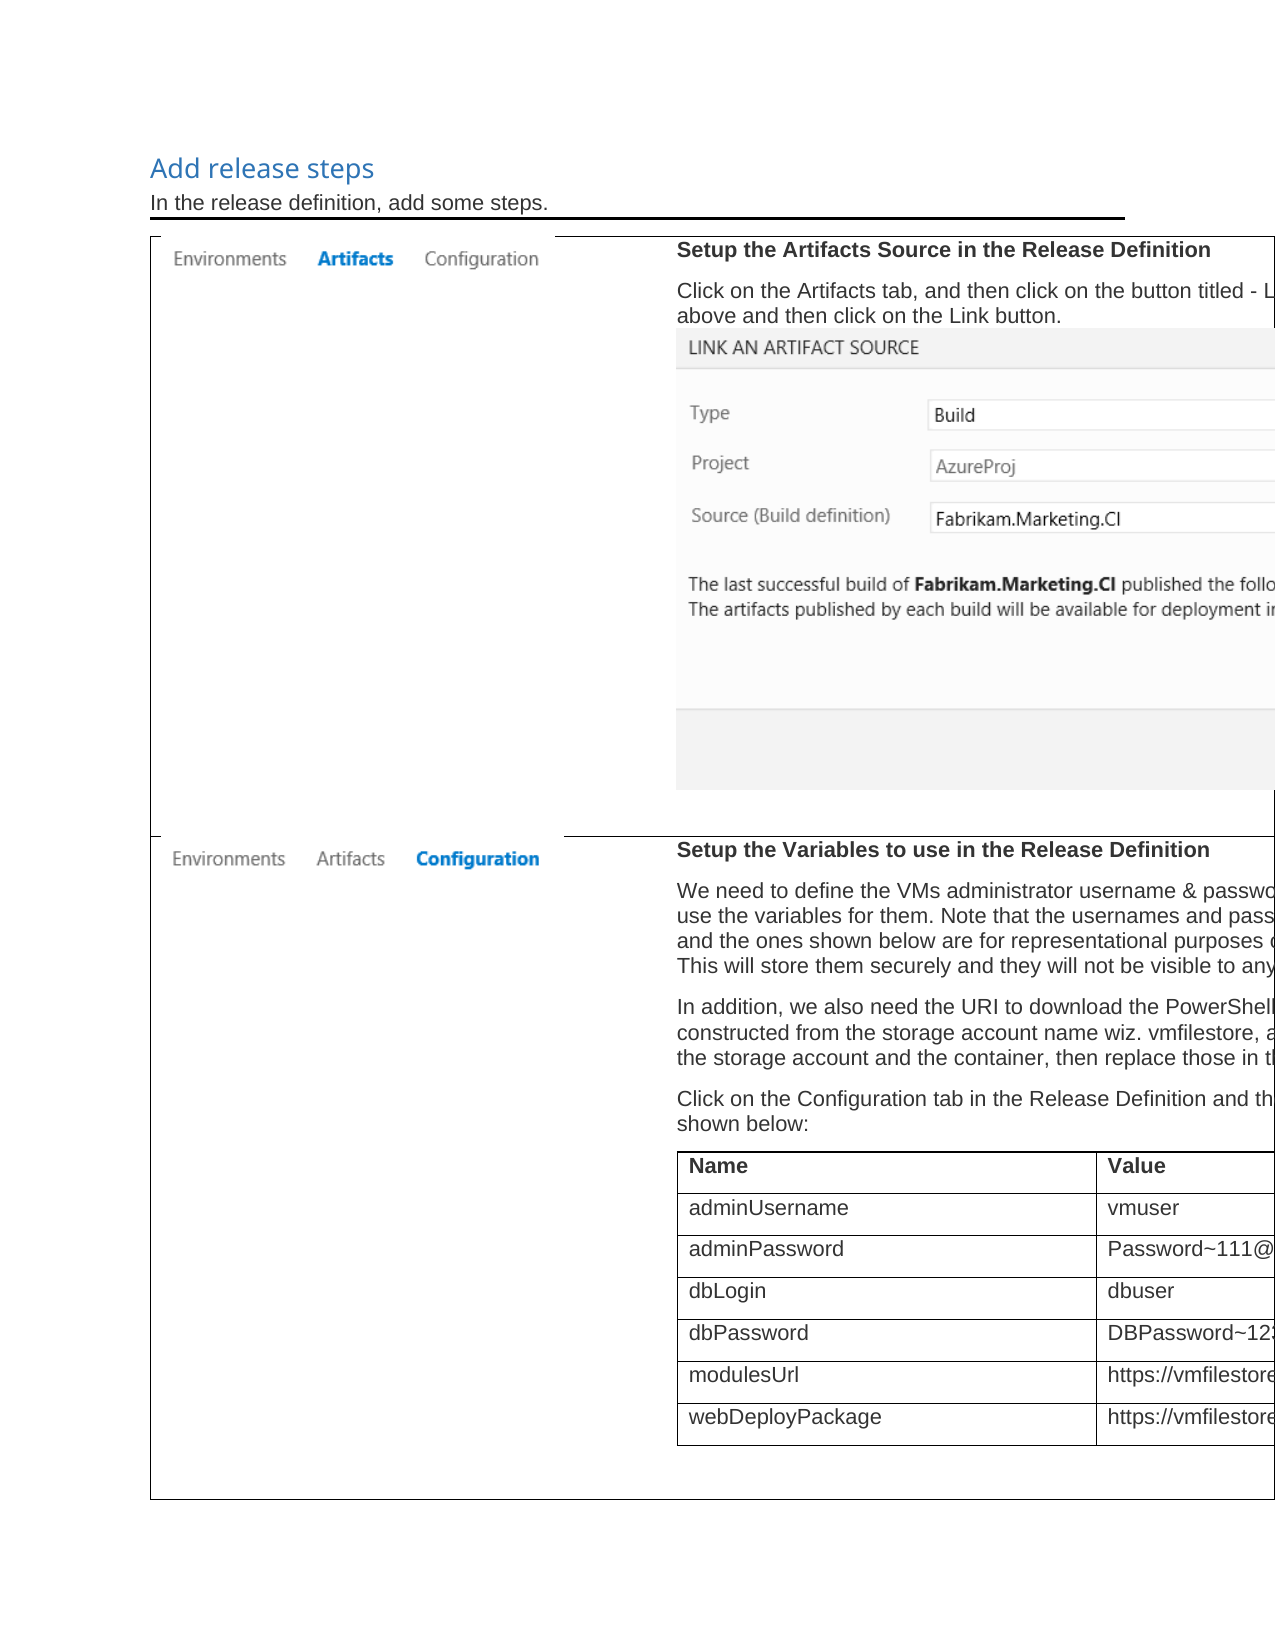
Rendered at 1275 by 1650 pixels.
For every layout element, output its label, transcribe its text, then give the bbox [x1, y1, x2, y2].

subtitle Add release steps [150, 150, 1125, 187]
picture [676, 328, 1275, 790]
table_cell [665, 837, 1274, 1499]
text In the release definition, add some steps. [150, 190, 1125, 217]
table_header Setup the Artifacts Source in the Release Definition Click on the Artifacts tab, and then click on the button titled - Link an artifact source. In the pop-up window select the Build Definition created above and then click on the Link button. [665, 237, 1274, 836]
picture [161, 236, 555, 281]
table_cell [151, 837, 665, 1499]
picture [161, 836, 564, 881]
table_header [151, 237, 665, 836]
